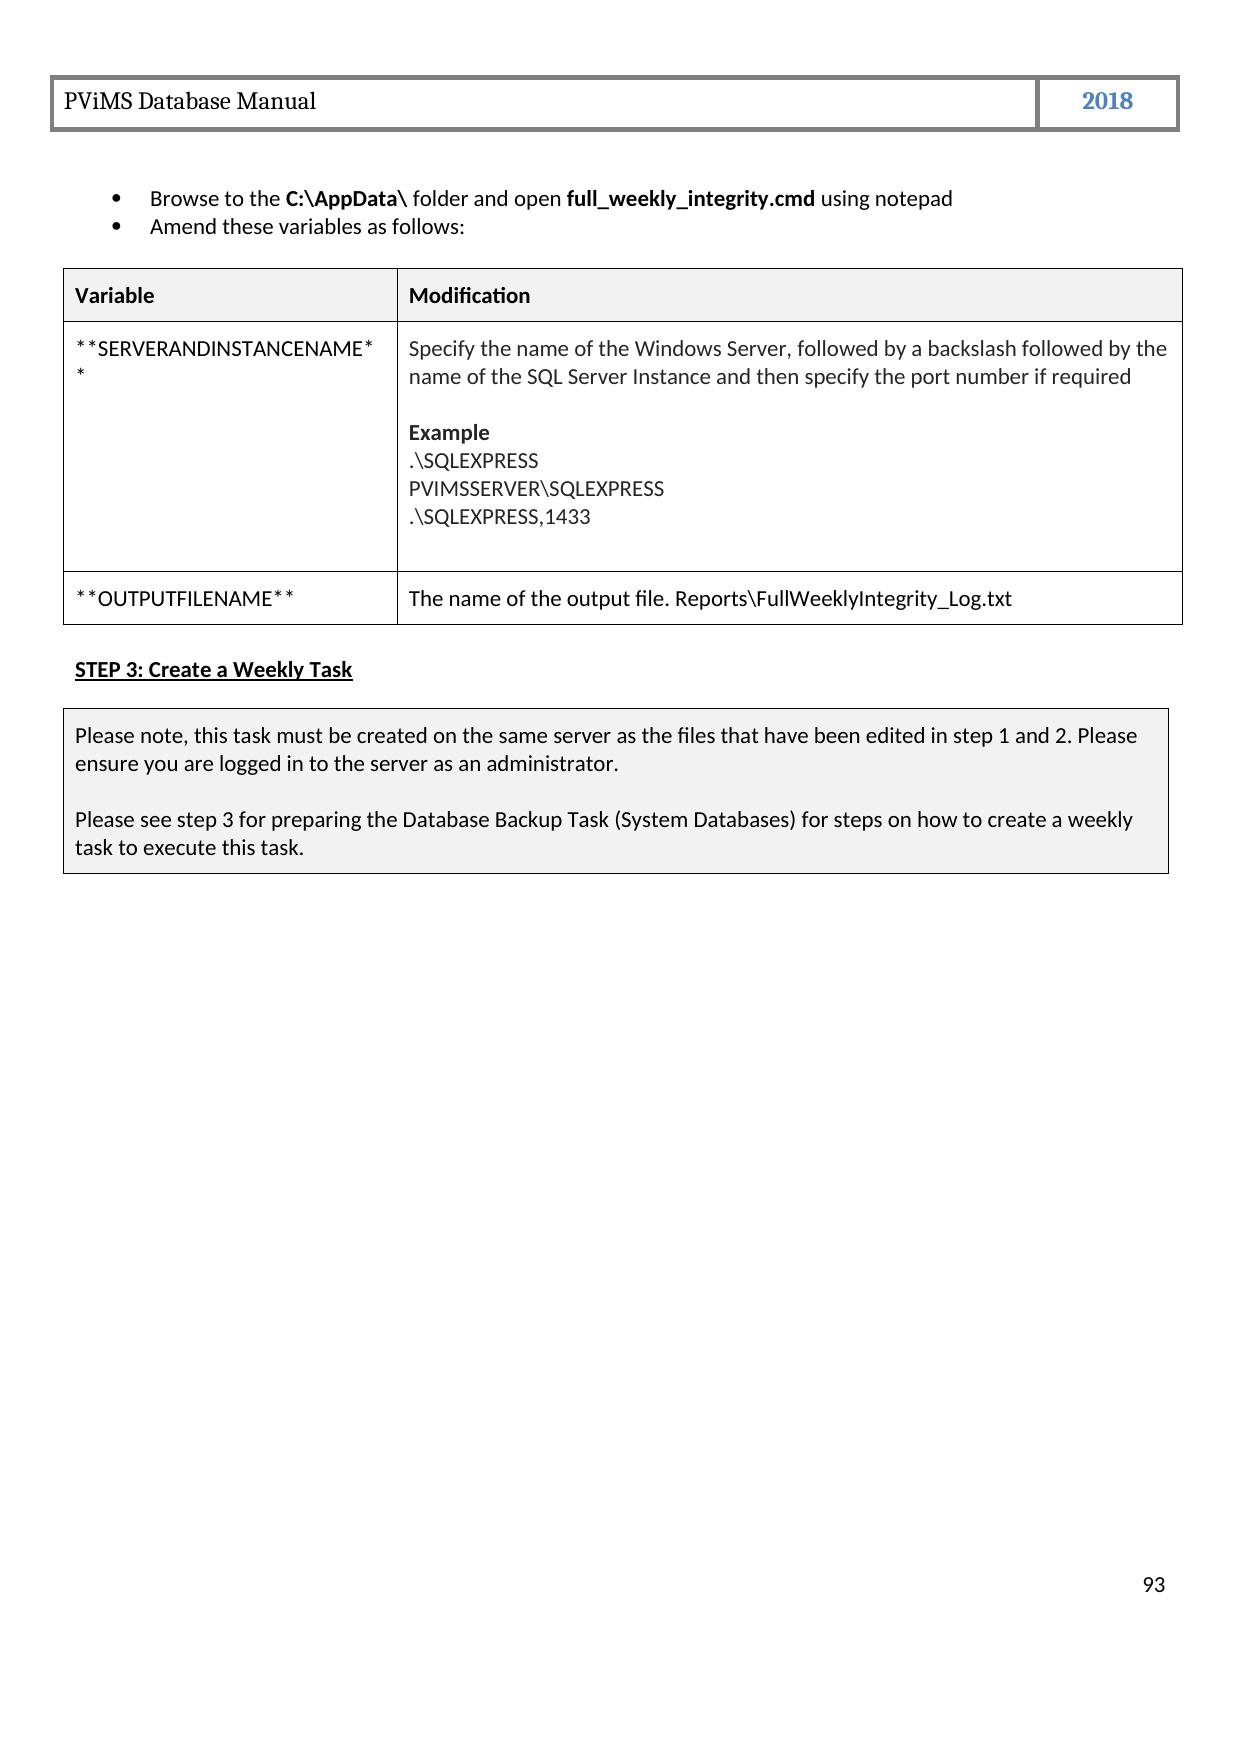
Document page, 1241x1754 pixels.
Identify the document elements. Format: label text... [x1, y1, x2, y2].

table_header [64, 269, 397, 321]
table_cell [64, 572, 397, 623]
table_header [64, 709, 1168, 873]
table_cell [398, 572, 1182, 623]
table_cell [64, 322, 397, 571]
list Amend these variables as follows: [112, 212, 1165, 240]
text STEP 3: Create a Weekly Task [75, 655, 1165, 683]
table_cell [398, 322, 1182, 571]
list Browse to the C:\AppData\ folder and open full_weekly_integrity.cmd using notepad [112, 184, 1165, 212]
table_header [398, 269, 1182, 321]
